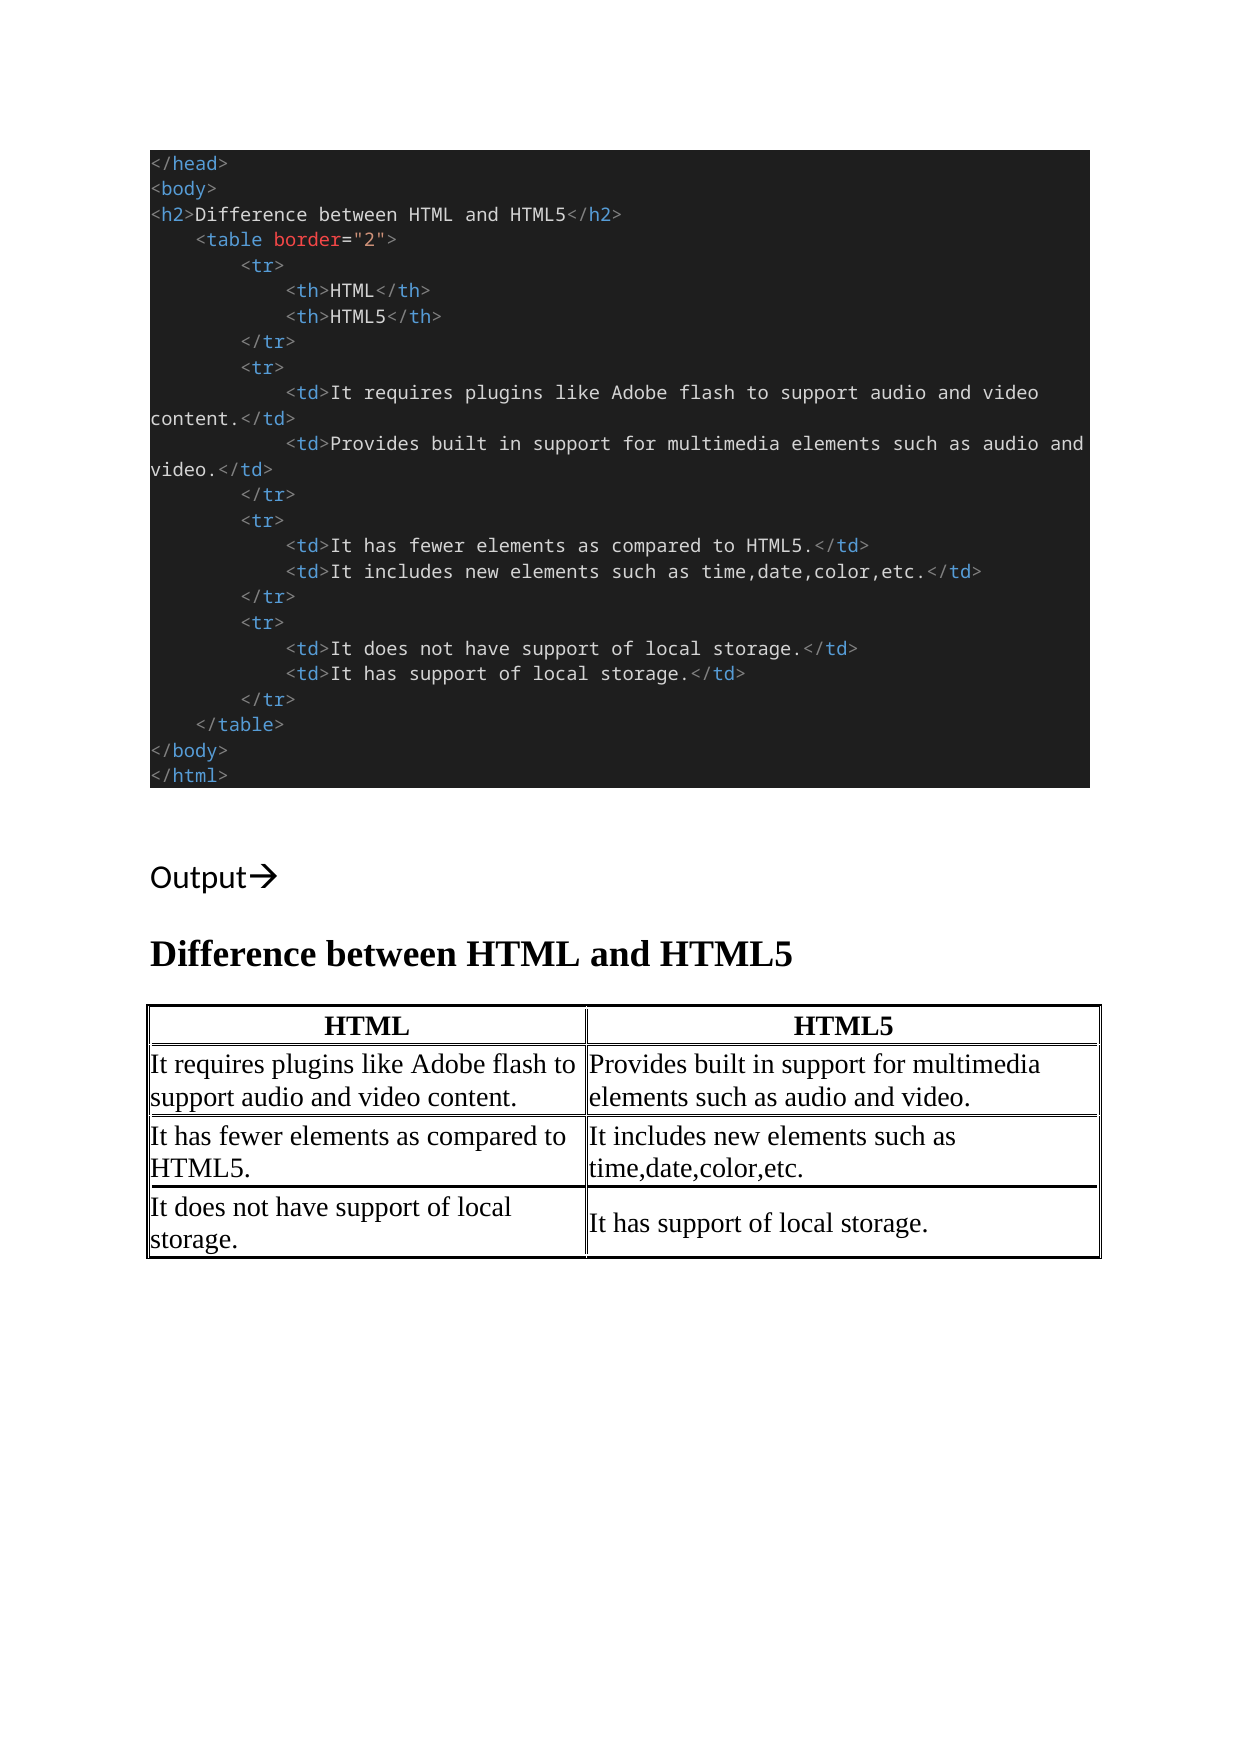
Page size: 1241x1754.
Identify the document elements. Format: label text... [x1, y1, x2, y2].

text </tr> [150, 329, 1090, 354]
text <td>Provides built in support for multimedia elements such as audio and video.</td> [150, 431, 1090, 482]
text </tr> [150, 482, 1090, 507]
text Difference between HTML and HTML5 [150, 932, 1090, 975]
text <body> [150, 176, 1090, 201]
table_cell It requires plugins like Adobe flash to support audio and video content. [148, 1043, 586, 1114]
text <td>It includes new elements such as time,date,color,etc.</td> [150, 558, 1090, 584]
text </head> [150, 150, 1090, 176]
text <td>It does not have support of local storage.</td> [150, 635, 1090, 660]
text <td>It requires plugins like Adobe flash to support audio and video content.</td> [150, 380, 1090, 431]
text </table> [150, 711, 1090, 737]
text <table border="2"> [150, 227, 1090, 252]
table_cell It has fewer elements as compared to HTML5. [148, 1114, 586, 1185]
table_cell Provides built in support for multimedia elements such as audio and video. [586, 1043, 1100, 1114]
table_cell It includes new elements such as time,date,color,etc. [586, 1114, 1100, 1185]
text </body> [150, 737, 1090, 762]
text </html> [150, 762, 1090, 788]
text <tr> [150, 252, 1090, 278]
text Output [150, 856, 1090, 896]
table_header HTML [150, 1007, 586, 1043]
text <tr> [150, 507, 1090, 533]
text <td>It has fewer elements as compared to HTML5.</td> [150, 533, 1090, 558]
table_header HTML5 [586, 1007, 1099, 1043]
text <td>It has support of local storage.</td> [150, 660, 1090, 686]
text </tr> [150, 686, 1090, 711]
text <th>HTML</th> [150, 278, 1090, 303]
table_cell It has support of local storage. [586, 1185, 1099, 1256]
text <th>HTML5</th> [150, 303, 1090, 329]
table_cell It does not have support of local storage. [150, 1185, 586, 1256]
text <h2>Difference between HTML and HTML5</h2> [150, 201, 1090, 227]
text </tr> [150, 584, 1090, 609]
text <tr> [150, 609, 1090, 635]
text <tr> [150, 354, 1090, 380]
